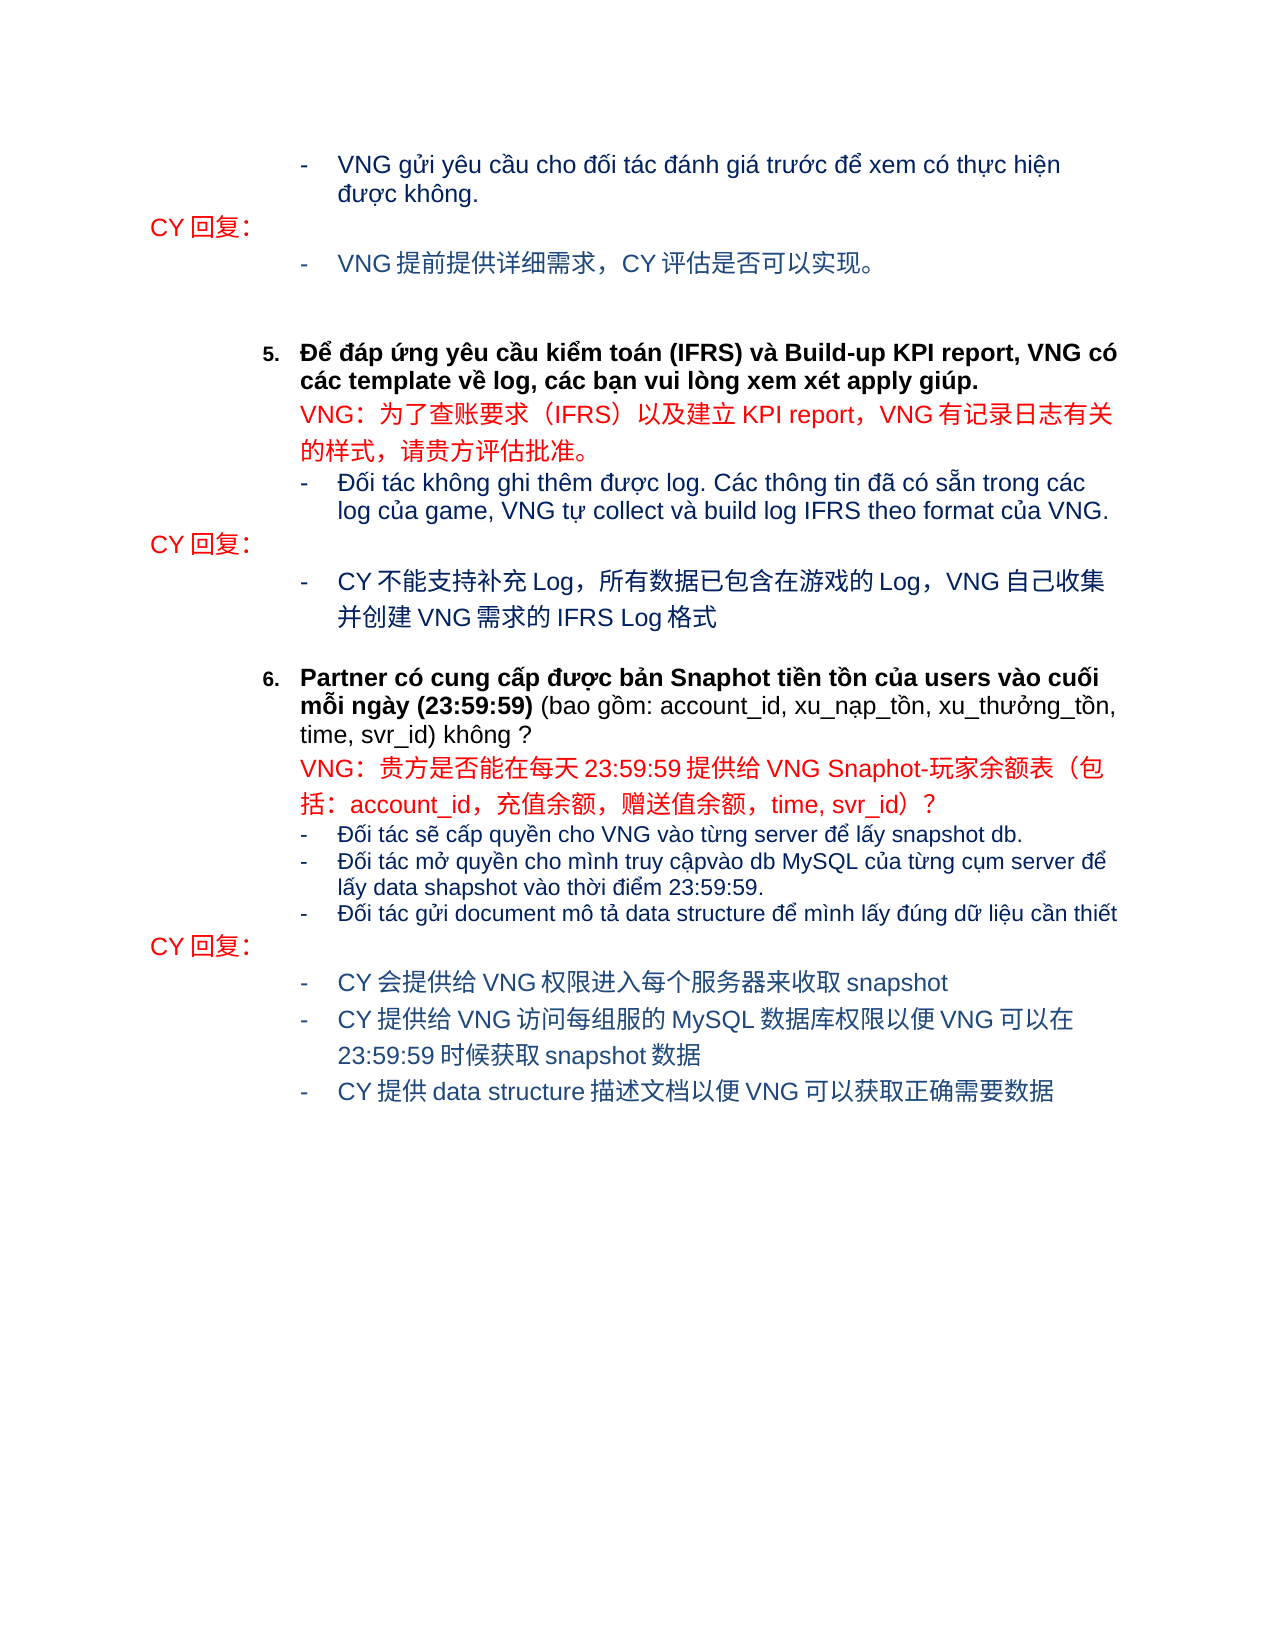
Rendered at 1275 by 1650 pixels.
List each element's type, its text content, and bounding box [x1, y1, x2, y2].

list CY提供data structure描述文档以便VNG可以获取正确需要数据 [300, 1072, 1125, 1108]
text CY回复： [150, 927, 1125, 963]
list VNG gửi yêu cầu cho đối tác đánh giá trước để xem có thực hiện được không. [300, 150, 1125, 207]
list Đối tác sẽ cấp quyền cho VNG vào từng server để lấy snapshot db. [300, 821, 1125, 848]
list Đối tác không ghi thêm được log. Các thông tin đã có sẵn trong các log của game, VNG tự collect và build log IFRS theo format của VNG. [300, 467, 1125, 525]
list CY会提供给VNG权限进入每个服务器来收取snapshot [300, 963, 1125, 999]
text CY回复： [150, 207, 1125, 244]
list CY不能支持补充Log，所有数据已包含在游戏的Log，VNG自己收集并创建VNG需求的IFRS Log格式 [300, 561, 1125, 634]
list VNG：为了查账要求（IFRS）以及建立 KPI report，VNG有记录日志有关的样式，请贵方评估批准。 [300, 395, 1125, 467]
list Đối tác mở quyền cho mình truy cậpvào db MySQL của từng cụm server để lấy data shapshot vào thời điểm 23:59:59. [300, 848, 1125, 900]
text CY回复： [150, 525, 1125, 561]
list CY提供给VNG访问每组服的MySQL数据库权限以便VNG可以在23:59:59时候获取snapshot数据 [300, 999, 1125, 1072]
list VNG：贵方是否能在每天23:59:59提供给VNG Snaphot-玩家余额表（包括：account_id，充值余额，赠送值余额，time, svr_id）？ [300, 749, 1125, 821]
list Partner có cung cấp được bản Snaphot tiền tồn của users vào cuối mỗi ngày (23:59:59) (bao gồm: account_id, xu_nạp_tồn, xu_thưởng_tồn, time, svr_id) không ? [262, 662, 1125, 749]
list Đối tác gửi document mô tả data structure để mình lấy đúng dữ liệu cần thiết [300, 900, 1125, 927]
list VNG提前提供详细需求，CY评估是否可以实现。 [300, 244, 1125, 280]
list Để đáp ứng yêu cầu kiểm toán (IFRS) và Build-up KPI report, VNG có các template về log, các bạn vui lòng xem xét apply giúp. [262, 337, 1125, 395]
